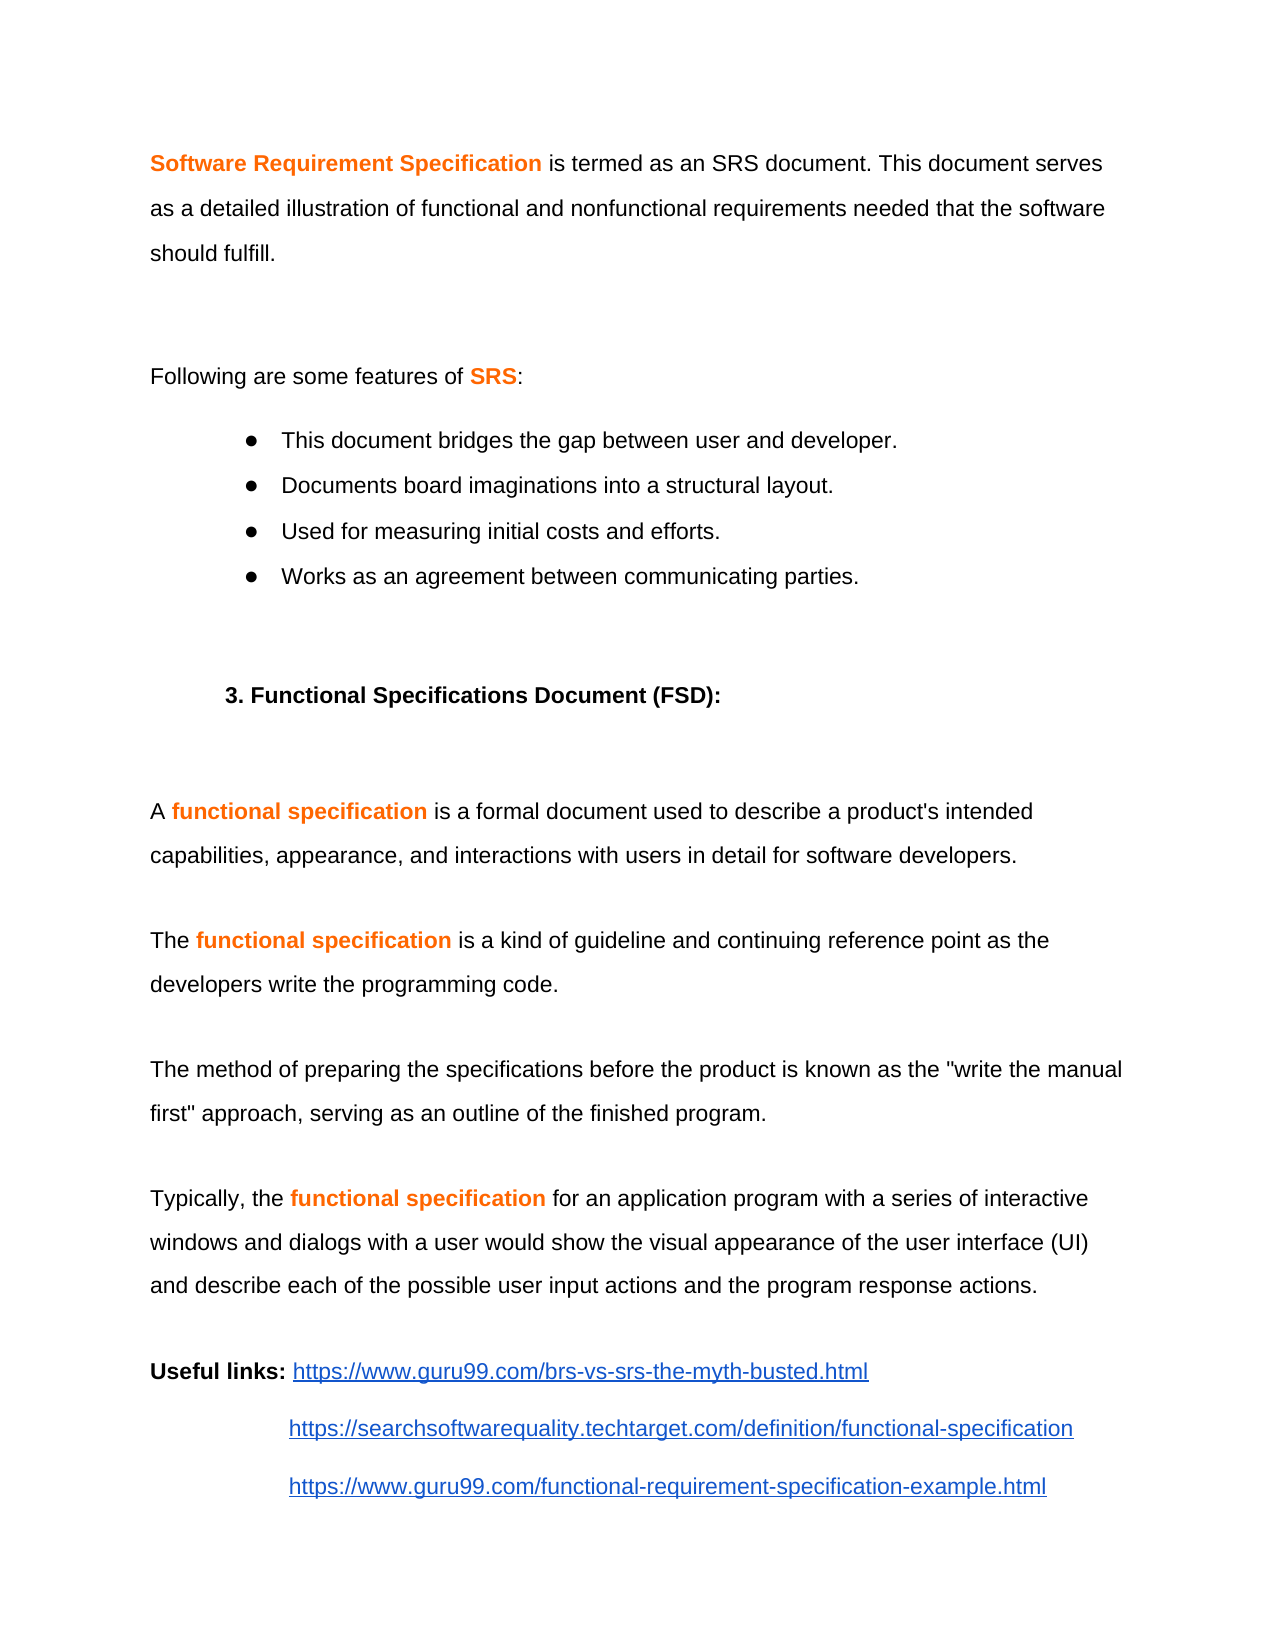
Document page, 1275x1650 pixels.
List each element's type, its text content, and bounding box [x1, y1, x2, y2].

text https://www.guru99.com/functional-requirement-specification-example.html [225, 1473, 1125, 1499]
text Following are some features of SRS: [150, 363, 1125, 390]
text 3. Functional Specifications Document (FSD): [225, 682, 1125, 708]
text https://searchsoftwarequality.techtarget.com/definition/functional-specification [225, 1415, 1125, 1442]
list Works as an agreement between communicating parties. [244, 561, 1125, 590]
text Software Requirement Specification is termed as an SRS document. This document serves as a detailed illustration of functional and nonfunctional requirements needed that the software should fulfill. [150, 150, 1125, 266]
text Typically, the functional specification for an application program with a series of interactive windows and dialogs with a user would show the visual appearance of the user interface (UI) and describe each of the possible user input actions and the program response actions. [150, 1185, 1125, 1299]
list Documents board imaginations into a structural layout. [244, 470, 1125, 499]
text A functional specification is a formal document used to describe a product's intended capabilities, appearance, and interactions with users in detail for software developers. [150, 798, 1125, 868]
list This document bridges the gap between user and developer. [244, 425, 1125, 454]
text The functional specification is a kind of guideline and continuing reference point as the developers write the programming code. [150, 927, 1125, 997]
list Used for measuring initial costs and efforts. [244, 516, 1125, 544]
text The method of preparing the specifications before the product is known as the "write the manual first" approach, serving as an outline of the finished program. [150, 1056, 1125, 1126]
text Useful links: https://www.guru99.com/brs-vs-srs-the-myth-busted.html [150, 1358, 1125, 1384]
